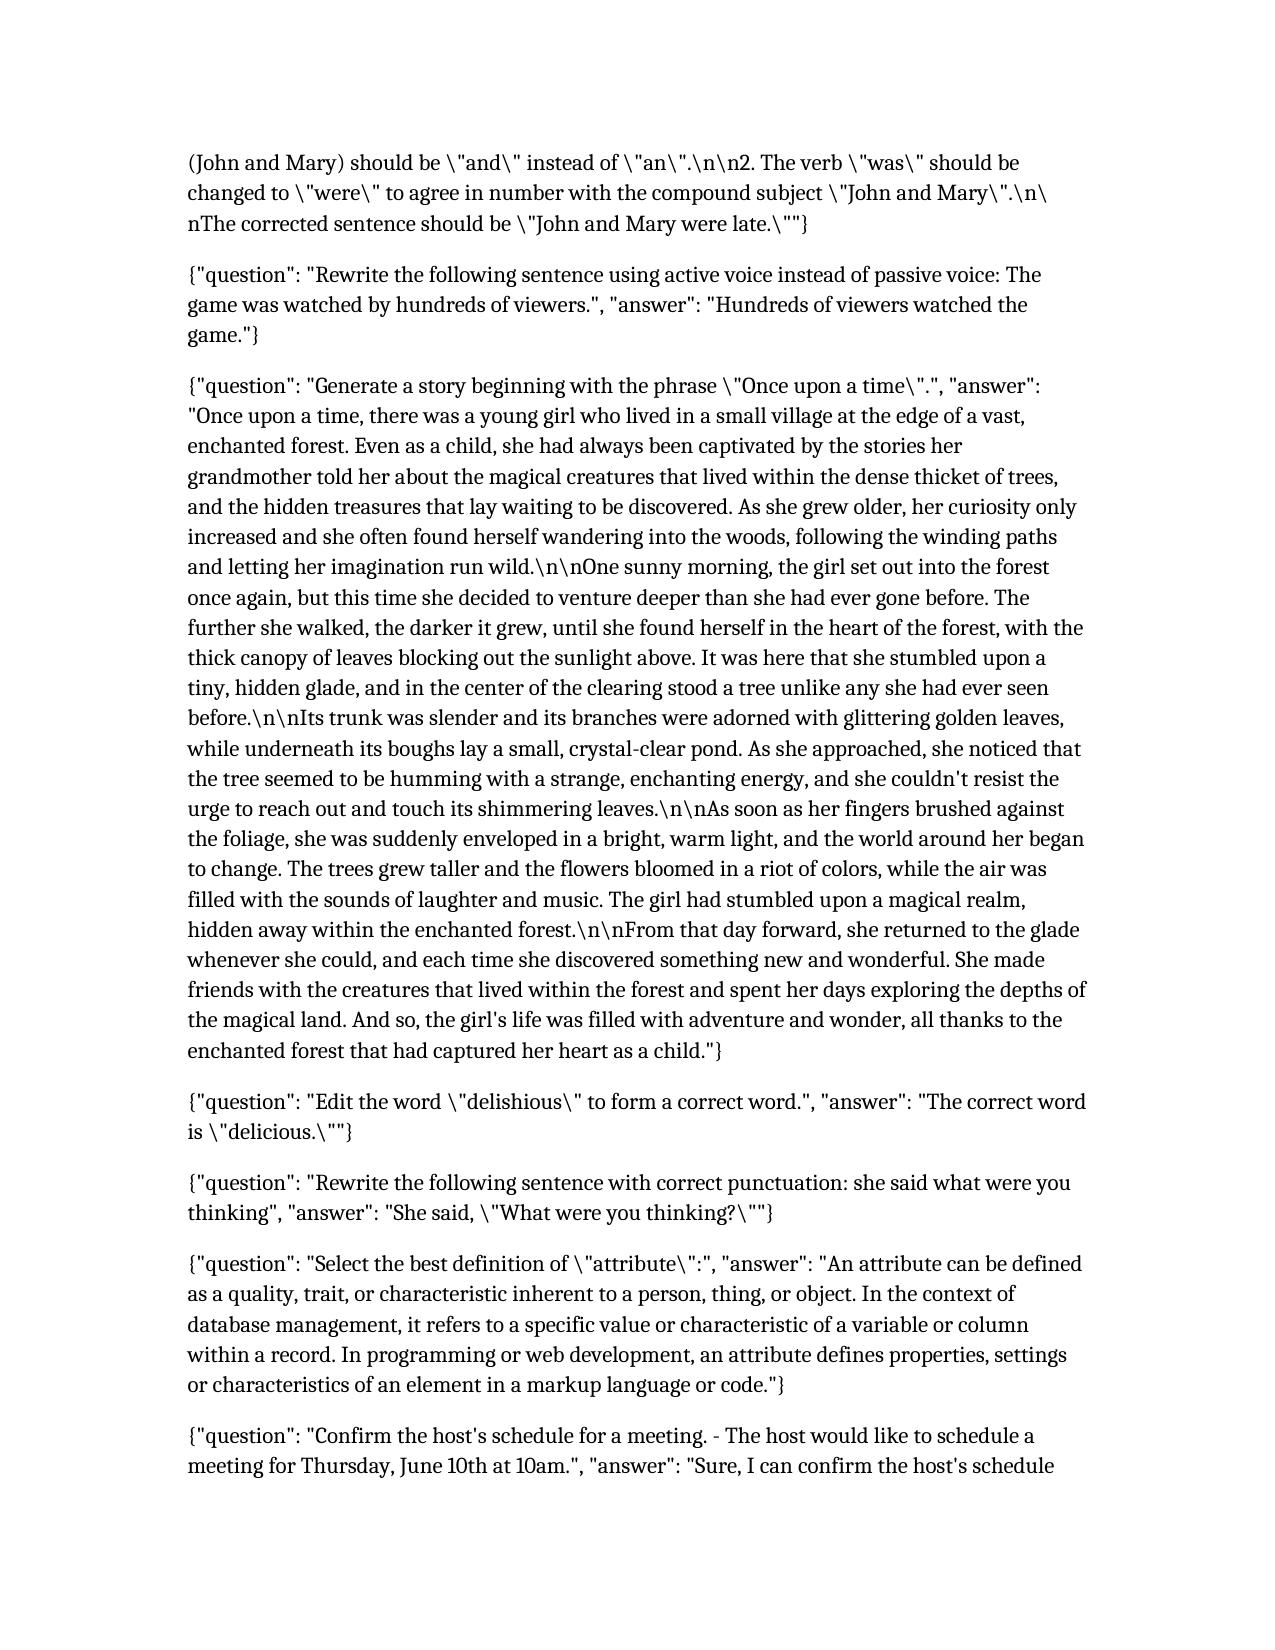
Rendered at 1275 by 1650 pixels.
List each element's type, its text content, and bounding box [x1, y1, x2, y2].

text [187, 150, 1087, 237]
text {"question": "Rewrite the following sentence with correct punctuation: she said what were you thinking", "answer": "She said, \"What were you thinking?\""} [187, 1170, 1087, 1226]
text {"question": "Edit the word \"delishious\" to form a correct word.", "answer": "The correct word is \"delicious.\""} [187, 1088, 1087, 1145]
text {"question": "Rewrite the following sentence using active voice instead of passive voice: The game was watched by hundreds of viewers.", "answer": "Hundreds of viewers watched the game."} [187, 261, 1087, 348]
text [187, 1423, 1087, 1479]
text {"question": "Generate a story beginning with the phrase \"Once upon a time\".", "answer": "Once upon a time, there was a young girl who lived in a small village at the edge of a vast, enchanted forest. Even as a child, she had always been captivated by the stories her grandmother told her about the magical creatures that lived within the dense thicket of trees, and the hidden treasures that lay waiting to be discovered. As she grew older, her curiosity only increased and she often found herself wandering into the woods, following the winding paths and letting her imagination run wild.\n\nOne sunny morning, the girl set out into the forest once again, but this time she decided to venture deeper than she had ever gone before. The further she walked, the darker it grew, until she found herself in the heart of the forest, with the thick canopy of leaves blocking out the sunlight above. It was here that she stumbled upon a tiny, hidden glade, and in the center of the clearing stood a tree unlike any she had ever seen before.\n\nIts trunk was slender and its branches were adorned with glittering golden leaves, while underneath its boughs lay a small, crystal-clear pond. As she approached, she noticed that the tree seemed to be humming with a strange, enchanting energy, and she couldn't resist the urge to reach out and touch its shimmering leaves.\n\nAs soon as her fingers brushed against the foliage, she was suddenly enveloped in a bright, warm light, and the world around her began to change. The trees grew taller and the flowers bloomed in a riot of colors, while the air was filled with the sounds of laughter and music. The girl had stumbled upon a magical realm, hidden away within the enchanted forest.\n\nFrom that day forward, she returned to the glade whenever she could, and each time she discovered something new and wonderful. She made friends with the creatures that lived within the forest and spent her days exploring the depths of the magical land. And so, the girl's life was filled with adventure and wonder, all thanks to the enchanted forest that had captured her heart as a child."} [187, 373, 1087, 1064]
text {"question": "Select the best definition of \"attribute\":", "answer": "An attribute can be defined as a quality, trait, or characteristic inherent to a person, thing, or object. In the context of database management, it refers to a specific value or characteristic of a variable or column within a record. In programming or web development, an attribute defines properties, settings or characteristics of an element in a markup language or code."} [187, 1251, 1087, 1398]
